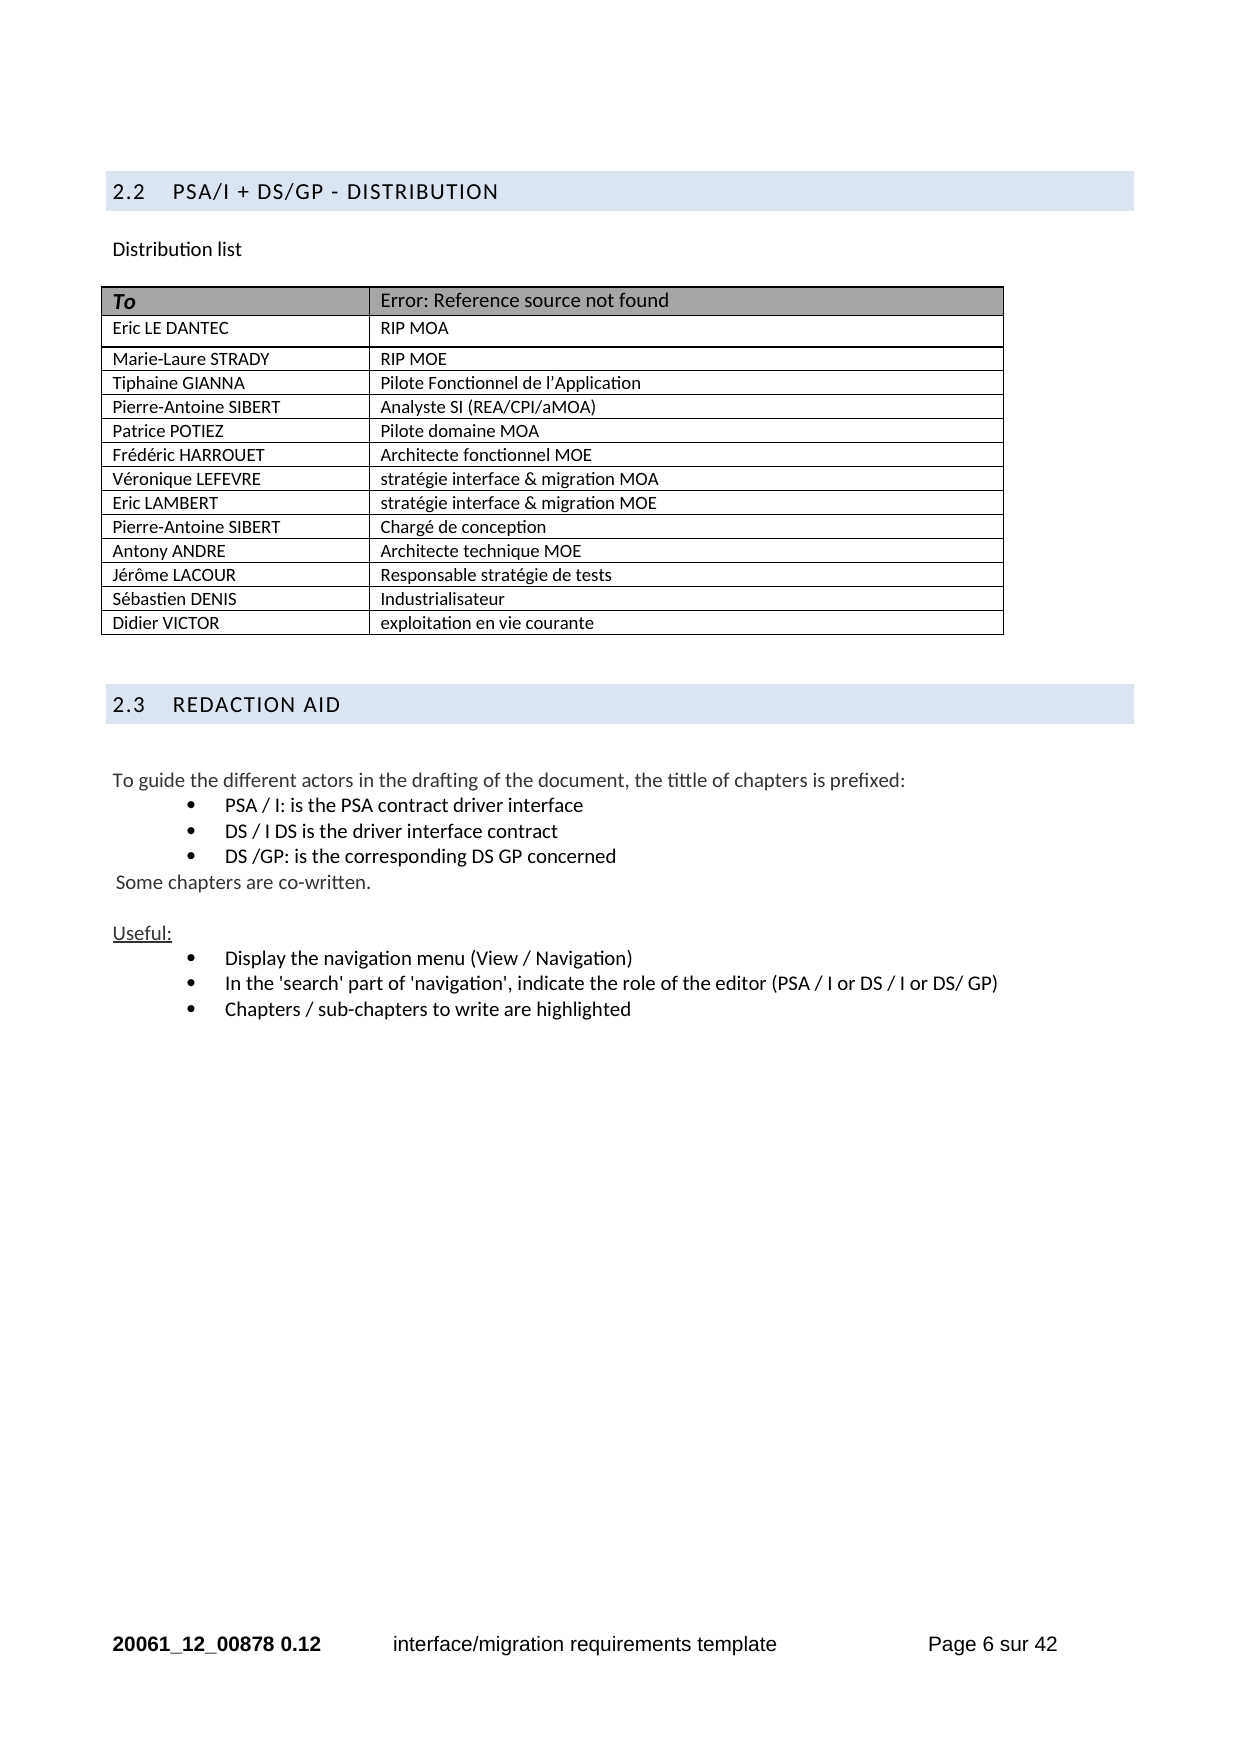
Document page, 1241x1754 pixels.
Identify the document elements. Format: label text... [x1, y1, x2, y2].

subtitle PSA/I + DS/GP - Distribution [113, 177, 1128, 205]
text Some chapters are co-written. [116, 869, 1128, 894]
table_cell Frédéric HARROUET [102, 443, 369, 466]
table_cell Patrice POTIEZ [102, 419, 369, 442]
table_cell Pilote Fonctionnel de l’Application [370, 371, 1003, 394]
table_cell Eric LE DANTEC [102, 316, 369, 346]
table_cell Antony ANDRE [102, 539, 369, 562]
list PSA / I: is the PSA contract driver interface [187, 793, 1128, 818]
text To guide the different actors in the drafting of the document, the tittle of chapters is prefixed: [112, 767, 1128, 793]
table_cell RIP MOE [370, 348, 1003, 370]
table_cell Eric LAMBERT [102, 491, 369, 514]
text Distribution list [112, 236, 1128, 262]
table_cell Sébastien DENIS [102, 587, 369, 610]
table_cell RIP MOA [370, 316, 1003, 346]
table_cell Pierre-Antoine SIBERT [102, 395, 369, 418]
table_cell Didier VICTOR [102, 611, 369, 634]
subtitle Redaction aid [113, 690, 1128, 718]
table_cell Architecte technique MOE [370, 539, 1003, 562]
list DS / I DS is the driver interface contract [187, 818, 1128, 843]
table_header To [102, 288, 369, 315]
table_cell exploitation en vie courante [370, 611, 1003, 634]
table_cell Chargé de conception [370, 515, 1003, 538]
table_cell Pierre-Antoine SIBERT [102, 515, 369, 538]
table_cell Industrialisateur [370, 587, 1003, 610]
table_cell Architecte fonctionnel MOE [370, 443, 1003, 466]
table_cell Responsable stratégie de tests [370, 563, 1003, 586]
list DS /GP: is the corresponding DS GP concerned [187, 843, 1128, 869]
list Display the navigation menu (View / Navigation) [187, 945, 1128, 971]
table_cell Véronique LEFEVRE [102, 467, 369, 490]
table_cell Marie-Laure STRADY [102, 348, 369, 370]
table_cell Analyste SI (REA/CPI/aMOA) [370, 395, 1003, 418]
table_cell Pilote domaine MOA [370, 419, 1003, 442]
text Useful: [112, 920, 1128, 945]
table_cell stratégie interface & migration MOE [370, 491, 1003, 514]
table_cell Jérôme LACOUR [102, 563, 369, 586]
list Chapters / sub-chapters to write are highlighted [187, 996, 1128, 1021]
table_cell Tiphaine GIANNA [102, 371, 369, 394]
table_cell stratégie interface & migration MOA [370, 467, 1003, 490]
list In the 'search' part of 'navigation', indicate the role of the editor (PSA / I or DS / I or DS/ GP) [187, 971, 1128, 996]
